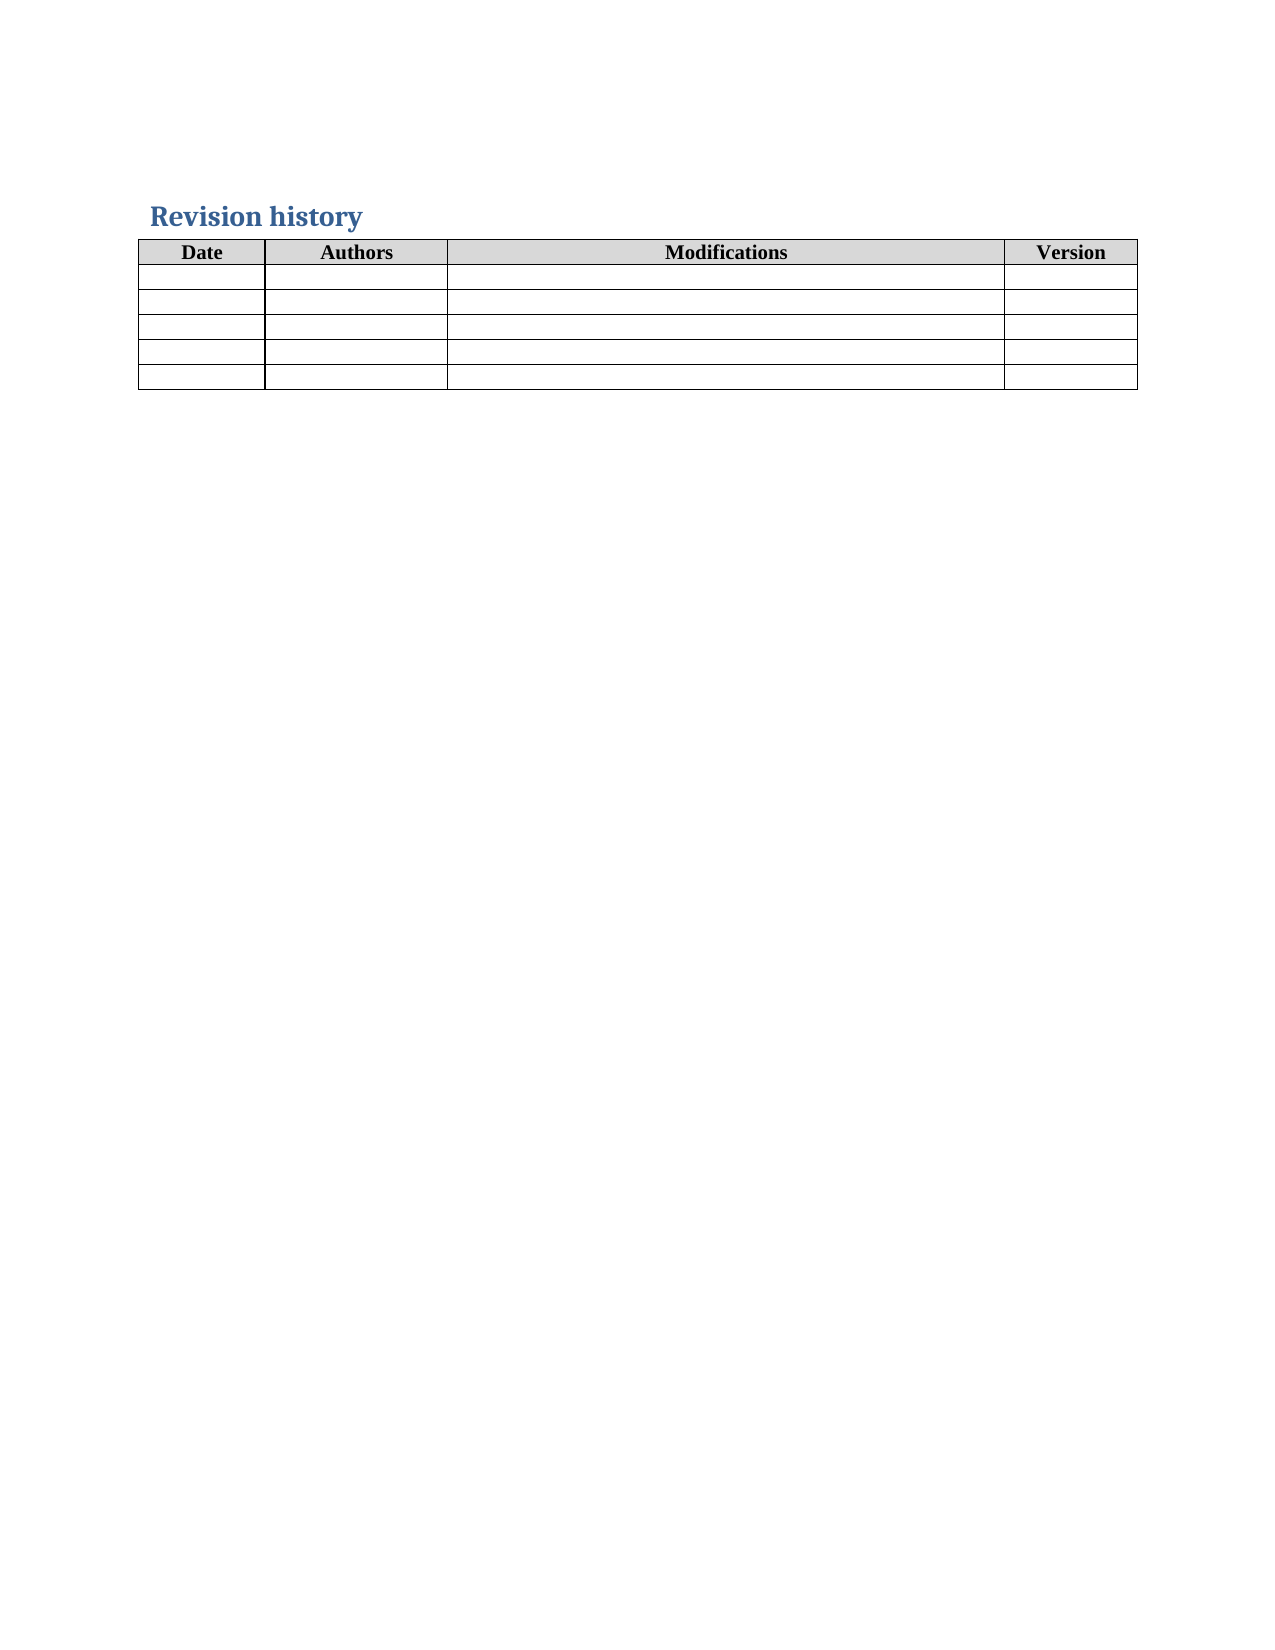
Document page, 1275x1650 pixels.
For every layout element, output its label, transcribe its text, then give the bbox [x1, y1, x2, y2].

table_header Modifications [448, 240, 1004, 264]
table_cell [266, 290, 447, 314]
table_cell [1005, 340, 1137, 364]
table_cell [266, 315, 447, 339]
table_cell [139, 315, 264, 339]
table_header Version [1005, 240, 1137, 264]
table_cell [1005, 265, 1137, 289]
table_header Date [139, 240, 264, 264]
table_cell [266, 365, 447, 389]
table_cell [448, 365, 1004, 389]
table_cell [139, 265, 264, 289]
table_cell [1005, 290, 1137, 314]
table_cell [266, 265, 447, 289]
table_cell [139, 365, 264, 389]
table_cell [139, 290, 264, 314]
table_cell [448, 340, 1004, 364]
table_cell [139, 340, 264, 364]
table_cell [448, 265, 1004, 289]
table_cell [1005, 315, 1137, 339]
subtitle Revision history [150, 200, 1125, 233]
table_cell [448, 290, 1004, 314]
table_cell [448, 315, 1004, 339]
table_header Authors [266, 240, 447, 264]
table_cell [1005, 365, 1137, 389]
table_cell [266, 340, 447, 364]
